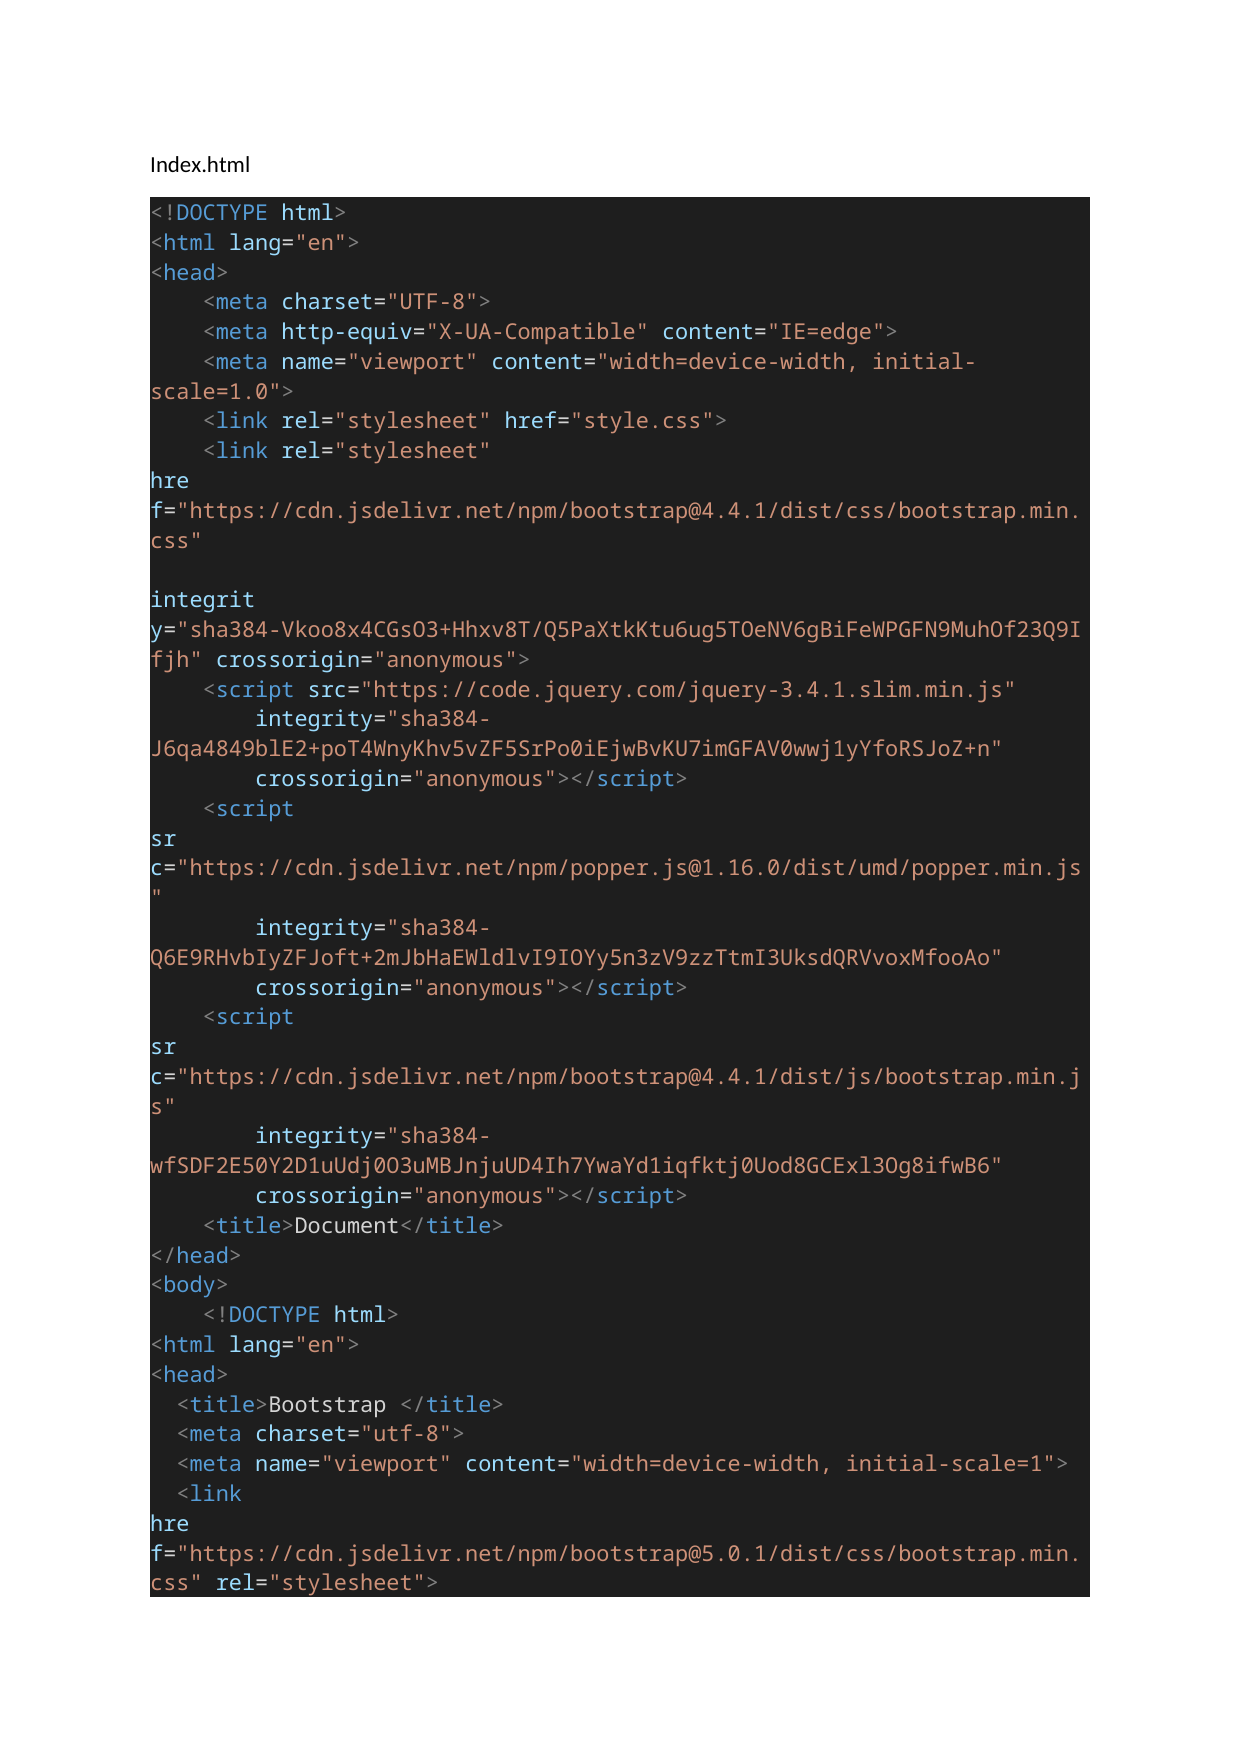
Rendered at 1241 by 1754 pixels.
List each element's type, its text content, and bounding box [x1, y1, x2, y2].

text <script src="https://code.jquery.com/jquery-3.4.1.slim.min.js" [150, 673, 1090, 703]
text crossorigin="anonymous"></script> [150, 763, 1090, 793]
text <script src="https://cdn.jsdelivr.net/npm/bootstrap@4.4.1/dist/js/bootstrap.min.js" [150, 1001, 1090, 1120]
text <meta charset="utf-8"> [150, 1418, 1090, 1448]
text integrity="sha384-J6qa4849blE2+poT4WnyKhv5vZF5SrPo0iEjwBvKU7imGFAV0wwj1yYfoRSJoZ+n" [150, 703, 1090, 763]
text crossorigin="anonymous"></script> [150, 971, 1090, 1001]
text <html lang="en"> [150, 227, 1090, 256]
text </head> [150, 1239, 1090, 1269]
text <meta name="viewport" content="width=device-width, initial-scale=1"> [150, 1448, 1090, 1478]
text integrity="sha384-Q6E9RHvbIyZFJoft+2mJbHaEWldlvI9IOYy5n3zV9zzTtmI3UksdQRVvoxMfooAo" [150, 912, 1090, 971]
text <script src="https://cdn.jsdelivr.net/npm/popper.js@1.16.0/dist/umd/popper.min.js" [150, 793, 1090, 912]
text <title>Document</title> [150, 1210, 1090, 1239]
text <head> [150, 256, 1090, 286]
text <head> [150, 1359, 1090, 1388]
text <body> [150, 1269, 1090, 1299]
text integrity="sha384-wfSDF2E50Y2D1uUdj0O3uMBJnjuUD4Ih7YwaYd1iqfktj0Uod8GCExl3Og8ifwB6" [150, 1120, 1090, 1180]
text <link href="https://cdn.jsdelivr.net/npm/bootstrap@5.0.1/dist/css/bootstrap.min.css" rel="stylesheet"> [150, 1478, 1090, 1597]
text <meta http-equiv="X-UA-Compatible" content="IE=edge"> [150, 316, 1090, 346]
text <html lang="en"> [150, 1329, 1090, 1359]
text crossorigin="anonymous"></script> [150, 1180, 1090, 1210]
text <!DOCTYPE html> [150, 197, 1090, 227]
text <link rel="stylesheet" href="https://cdn.jsdelivr.net/npm/bootstrap@4.4.1/dist/css/bootstrap.min.css" [150, 435, 1090, 554]
text Index.html [150, 150, 1090, 178]
text integrity="sha384-Vkoo8x4CGsO3+Hhxv8T/Q5PaXtkKtu6ug5TOeNV6gBiFeWPGFN9MuhOf23Q9Ifjh" crossorigin="anonymous"> [150, 554, 1090, 673]
text <meta name="viewport" content="width=device-width, initial-scale=1.0"> [150, 346, 1090, 405]
text <meta charset="UTF-8"> [150, 286, 1090, 316]
text <title>Bootstrap </title> [150, 1388, 1090, 1418]
text <!DOCTYPE html> [150, 1299, 1090, 1329]
text <link rel="stylesheet" href="style.css"> [150, 405, 1090, 435]
